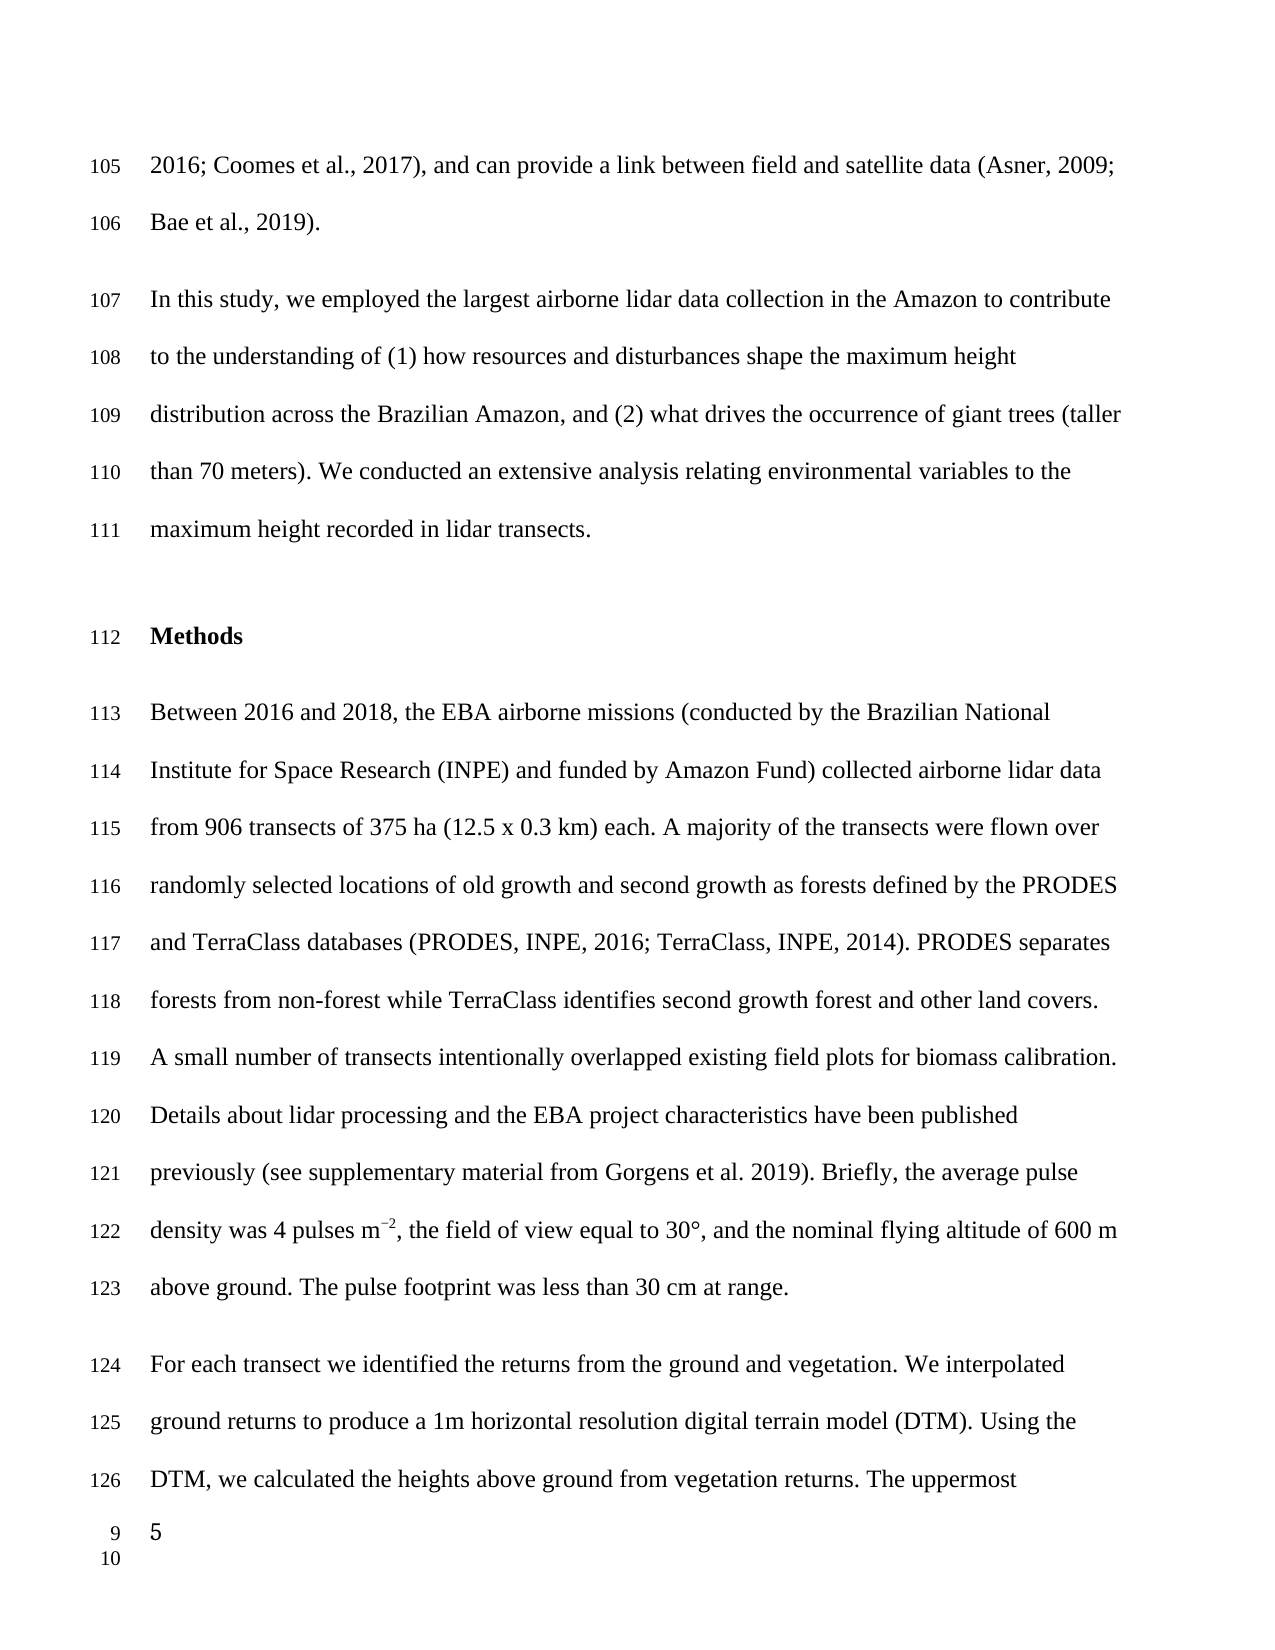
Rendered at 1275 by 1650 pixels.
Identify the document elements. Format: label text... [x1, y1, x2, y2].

text In this study, we employed the largest airborne lidar data collection in the Amazon to contribute to the understanding of (1) how resources and disturbances shape the maximum height distribution across the Brazilian Amazon, and (2) what drives the occurrence of giant trees (taller than 70 meters). We conducted an extensive analysis relating environmental variables to the maximum height recorded in lidar transects. [150, 284, 1125, 542]
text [150, 150, 1125, 236]
text Between 2016 and 2018, the EBA airborne missions (conducted by the Brazilian National Institute for Space Research (INPE) and funded by Amazon Fund) collected airborne lidar data from 906 transects of 375 ha (12.5 x 0.3 km) each. A majority of the transects were flown over randomly selected locations of old growth and second growth as forests defined by the PRODES and TerraClass databases (PRODES, INPE, 2016; TerraClass, INPE, 2014). PRODES separates forests from non-forest while TerraClass identifies second growth forest and other land covers. A small number of transects intentionally overlapped existing field plots for biomass calibration. Details about lidar processing and the EBA project characteristics have been published previously (see supplementary material from Gorgens et al. 2019). Briefly, the average pulse density was 4 pulses m−2, the field of view equal to 30°, and the nominal flying altitude of 600 m above ground. The pulse footprint was less than 30 cm at range. [150, 697, 1125, 1301]
subtitle Methods [150, 621, 1125, 650]
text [150, 1349, 1125, 1492]
